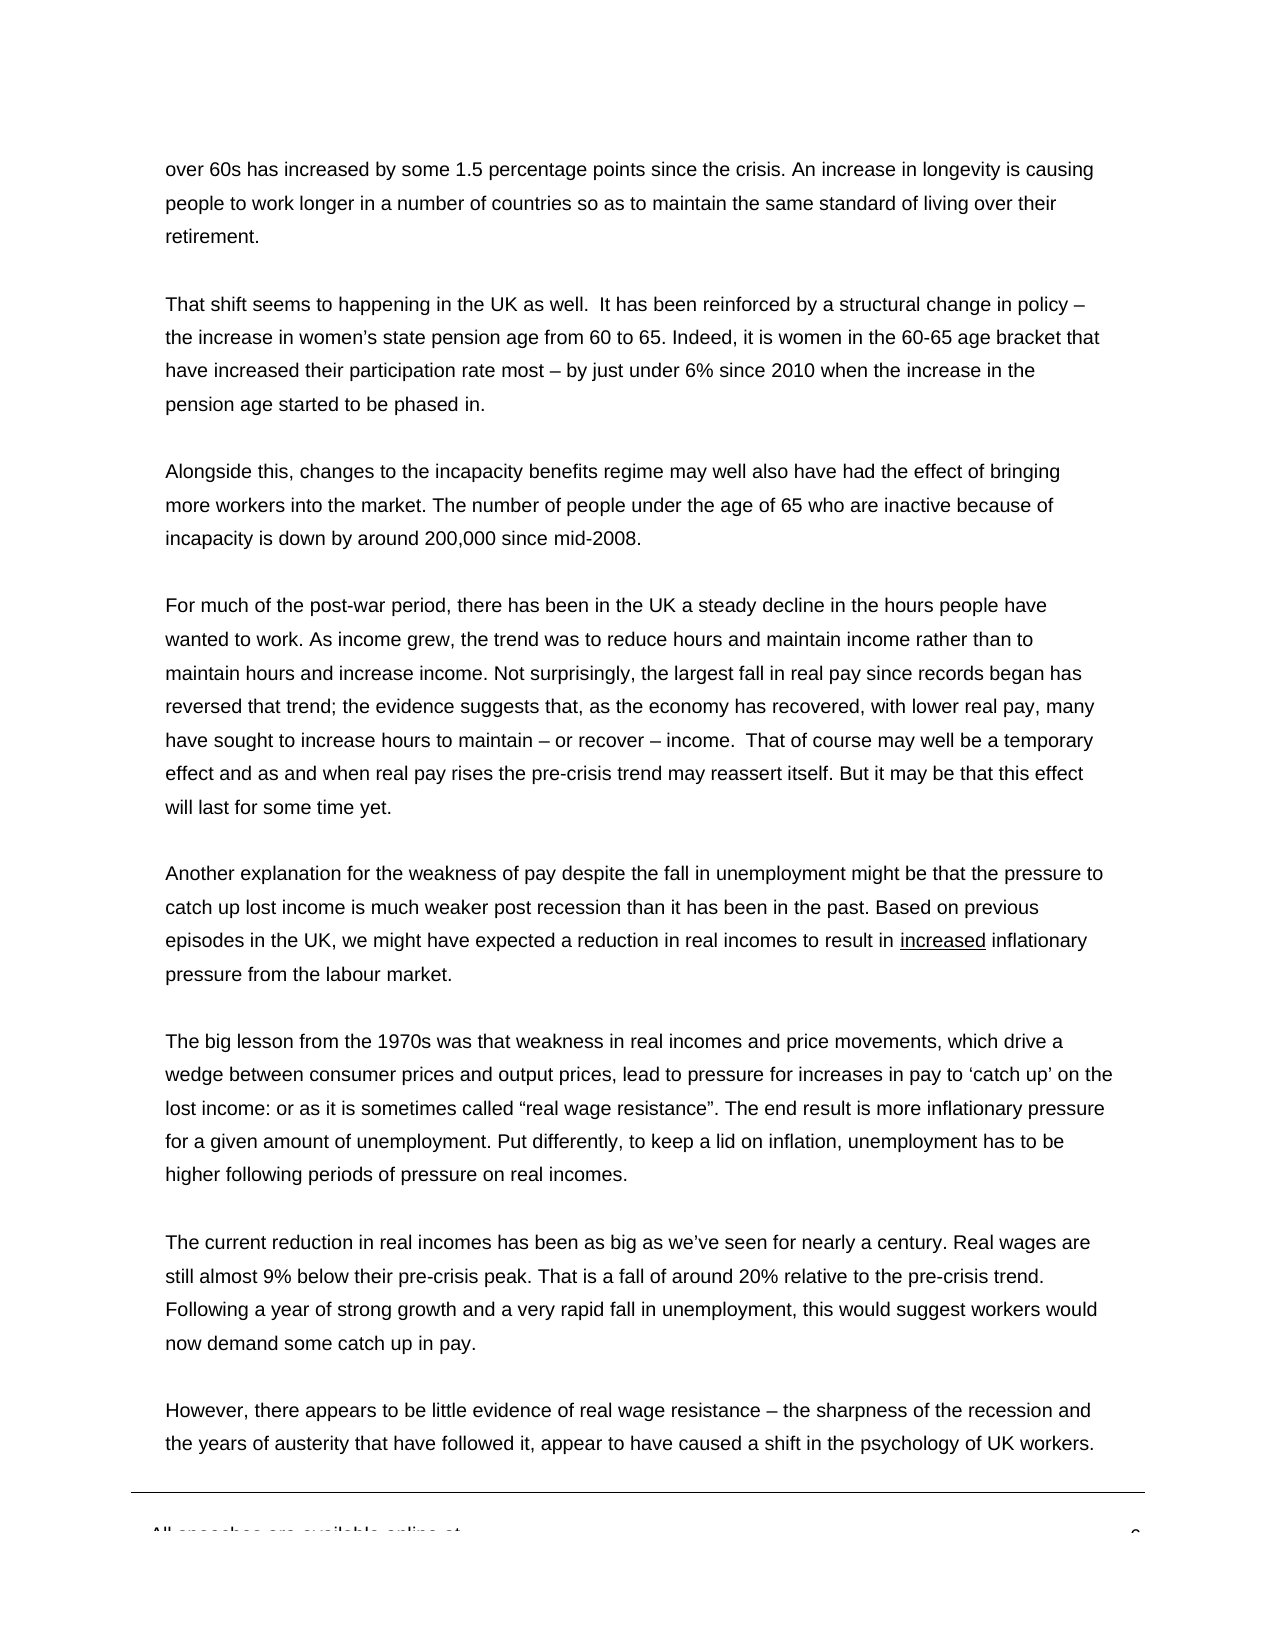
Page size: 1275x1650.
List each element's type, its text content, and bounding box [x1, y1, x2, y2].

text Alongside this, changes to the incapacity benefits regime may well also have had the effect of bringing more workers into the market. The number of people under the age of 65 who are inactive because of incapacity is down by around 200,000 since mid-2008. [165, 460, 1107, 550]
text However, there appears to be little evidence of real wage resistance – the sharpness of the recession and the years of austerity that have followed it, appear to have caused a shift in the psychology of UK workers. [165, 1399, 1095, 1455]
text For much of the post-war period, there has been in the UK a steady decline in the hours people have wanted to work. As income grew, the trend was to reduce hours and maintain income rather than to maintain hours and increase income. Not surprisingly, the largest fall in real pay since records began has reversed that trend; the evidence suggests that, as the economy has recovered, with lower real pay, many have sought to increase hours to maintain – or recover – income. That of course may well be a temporary effect and as and when real pay rises the pre-crisis trend may reassert itself. But it may be that this effect will last for some time yet. [165, 594, 1107, 818]
text over 60s has increased by some 1.5 percentage points since the crisis. An increase in longevity is causing people to work longer in a number of countries so as to maintain the same standard of living over their retirement. [165, 158, 1107, 248]
text The current reduction in real incomes has been as big as we’ve seen for nearly a century. Real wages are still almost 9% below their pre-crisis peak. That is a fall of around 20% relative to the pre-crisis trend. [165, 1231, 1107, 1287]
text Another explanation for the weakness of pay despite the fall in unemployment might be that the pressure to catch up lost income is much weaker post recession than it has been in the past. Based on previous episodes in the UK, we might have expected a reduction in real incomes to result in increased inflationary pressure from the labour market. [165, 862, 1107, 986]
text The big lesson from the 1970s was that weakness in real incomes and price movements, which drive a wedge between consumer prices and output prices, lead to pressure for increases in pay to ‘catch up’ on the lost income: or as it is sometimes called “real wage resistance”. The end result is more inflationary pressure for a given amount of unemployment. Put differently, to keep a lid on inflation, unemployment has to be higher following periods of pressure on real incomes. [165, 1030, 1116, 1186]
text Following a year of strong growth and a very rapid fall in unemployment, this would suggest workers would now demand some catch up in pay. [165, 1298, 1107, 1354]
text That shift seems to happening in the UK as well. It has been reinforced by a structural change in policy – the increase in women’s state pension age from 60 to 65. Indeed, it is women in the 60-65 age bracket that have increased their participation rate most – by just under 6% since 2010 when the increase in the pension age started to be phased in. [165, 292, 1109, 415]
